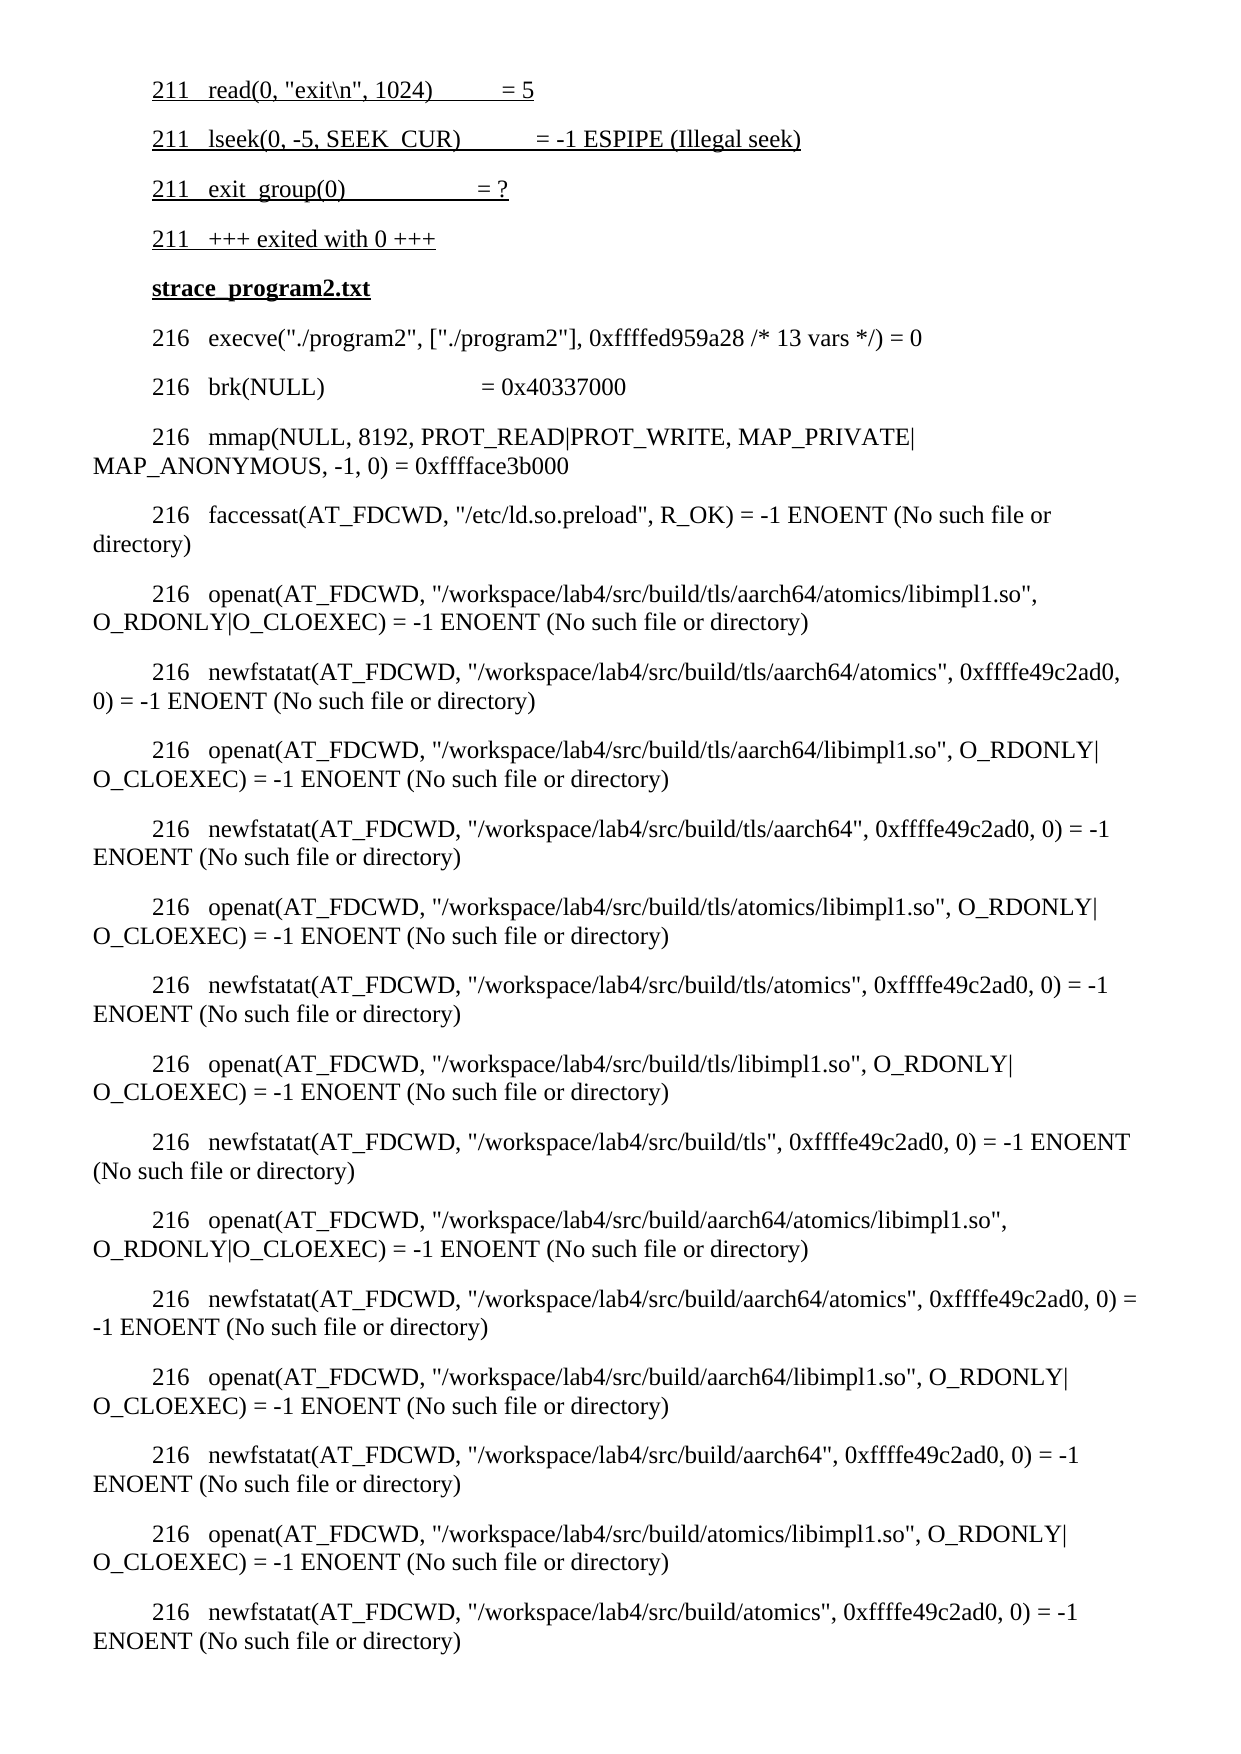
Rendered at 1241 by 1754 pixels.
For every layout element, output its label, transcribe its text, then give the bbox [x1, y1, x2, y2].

text 216 newfstatat(AT_FDCWD, "/workspace/lab4/src/build/tls/atomics", 0xffffe49c2ad0, 0) = -1 ENOENT (No such file or directory) [93, 970, 1147, 1028]
text 216 execve("./program2", ["./program2"], 0xffffed959a28 /* 13 vars */) = 0 [93, 323, 1147, 352]
text 216 openat(AT_FDCWD, "/workspace/lab4/src/build/tls/libimpl1.so", O_RDONLY|O_CLOEXEC) = -1 ENOENT (No such file or directory) [93, 1049, 1147, 1106]
text 216 openat(AT_FDCWD, "/workspace/lab4/src/build/tls/aarch64/libimpl1.so", O_RDONLY|O_CLOEXEC) = -1 ENOENT (No such file or directory) [93, 735, 1147, 793]
text 216 openat(AT_FDCWD, "/workspace/lab4/src/build/aarch64/atomics/libimpl1.so", O_RDONLY|O_CLOEXEC) = -1 ENOENT (No such file or directory) [93, 1205, 1147, 1263]
text 211 +++ exited with 0 +++ [93, 224, 1147, 252]
text 216 newfstatat(AT_FDCWD, "/workspace/lab4/src/build/tls/aarch64/atomics", 0xffffe49c2ad0, 0) = -1 ENOENT (No such file or directory) [93, 657, 1147, 714]
text 211 lseek(0, -5, SEEK_CUR) = -1 ESPIPE (Illegal seek) [93, 124, 1147, 153]
text 216 newfstatat(AT_FDCWD, "/workspace/lab4/src/build/tls/aarch64", 0xffffe49c2ad0, 0) = -1 ENOENT (No such file or directory) [93, 814, 1147, 871]
text strace_program2.txt [93, 273, 1147, 302]
text 216 openat(AT_FDCWD, "/workspace/lab4/src/build/tls/aarch64/atomics/libimpl1.so", O_RDONLY|O_CLOEXEC) = -1 ENOENT (No such file or directory) [93, 579, 1147, 636]
text 216 openat(AT_FDCWD, "/workspace/lab4/src/build/aarch64/libimpl1.so", O_RDONLY|O_CLOEXEC) = -1 ENOENT (No such file or directory) [93, 1362, 1147, 1419]
text 216 newfstatat(AT_FDCWD, "/workspace/lab4/src/build/tls", 0xffffe49c2ad0, 0) = -1 ENOENT (No such file or directory) [93, 1127, 1147, 1184]
text 216 mmap(NULL, 8192, PROT_READ|PROT_WRITE, MAP_PRIVATE|MAP_ANONYMOUS, -1, 0) = 0xfffface3b000 [93, 422, 1147, 479]
text 216 newfstatat(AT_FDCWD, "/workspace/lab4/src/build/aarch64/atomics", 0xffffe49c2ad0, 0) = -1 ENOENT (No such file or directory) [93, 1284, 1147, 1341]
text 211 read(0, "exit\n", 1024) = 5 [93, 75, 1147, 104]
text 216 faccessat(AT_FDCWD, "/etc/ld.so.preload", R_OK) = -1 ENOENT (No such file or directory) [93, 500, 1147, 558]
text 216 openat(AT_FDCWD, "/workspace/lab4/src/build/tls/atomics/libimpl1.so", O_RDONLY|O_CLOEXEC) = -1 ENOENT (No such file or directory) [93, 892, 1147, 949]
text 216 openat(AT_FDCWD, "/workspace/lab4/src/build/atomics/libimpl1.so", O_RDONLY|O_CLOEXEC) = -1 ENOENT (No such file or directory) [93, 1519, 1147, 1576]
text 216 newfstatat(AT_FDCWD, "/workspace/lab4/src/build/aarch64", 0xffffe49c2ad0, 0) = -1 ENOENT (No such file or directory) [93, 1440, 1147, 1498]
text 216 brk(NULL) = 0x40337000 [93, 372, 1147, 401]
text 216 newfstatat(AT_FDCWD, "/workspace/lab4/src/build/atomics", 0xffffe49c2ad0, 0) = -1 ENOENT (No such file or directory) [93, 1597, 1147, 1654]
text 211 exit_group(0) = ? [93, 174, 1147, 203]
